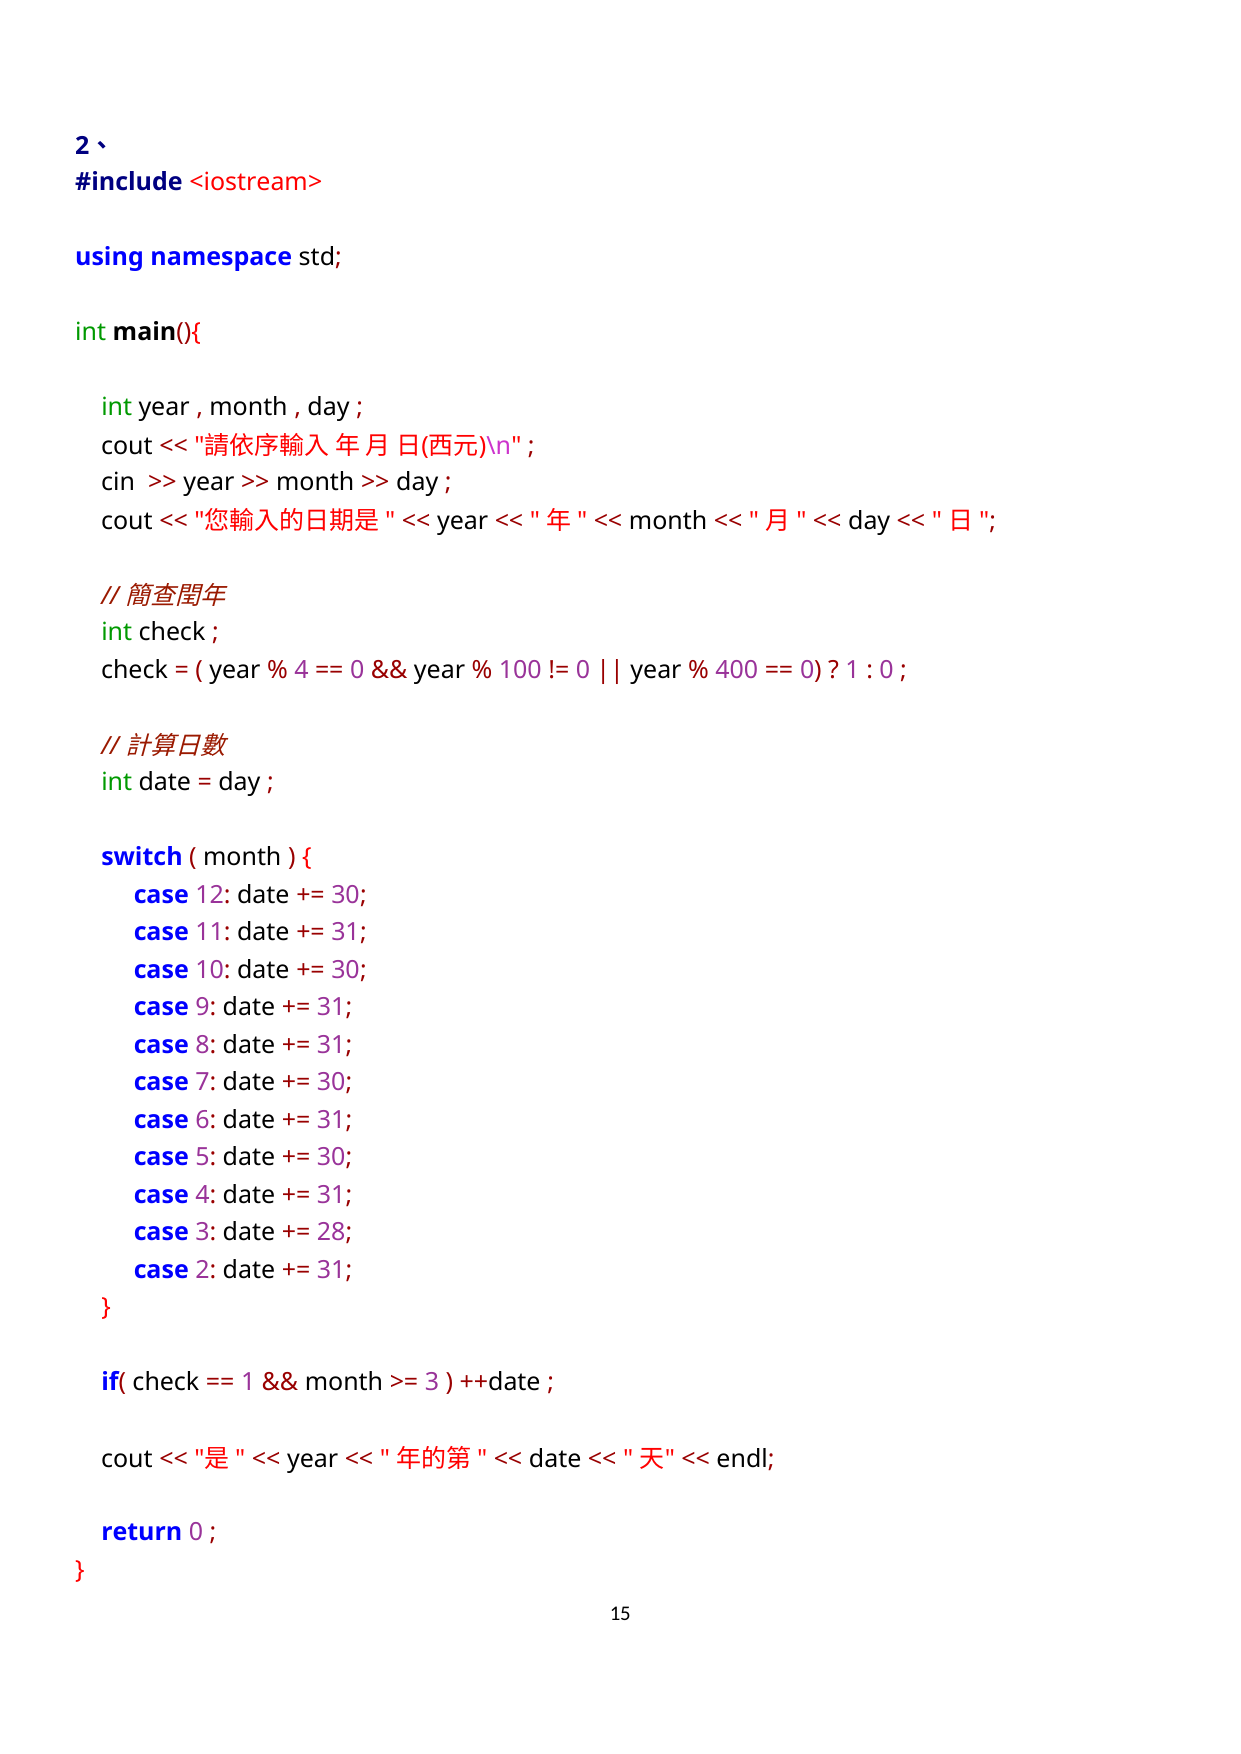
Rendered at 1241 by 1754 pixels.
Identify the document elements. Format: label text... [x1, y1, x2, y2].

text if( check == 1 && month >= 3 ) ++date ; [75, 1362, 1165, 1400]
text cout << "您輸入的日期是 " << year << " 年 " << month << " 月 " << day << " 日 "; [75, 500, 1165, 537]
text int year , month , day ; [75, 387, 1165, 425]
text case 2: date += 31; [75, 1250, 1165, 1287]
text int check ; [75, 612, 1165, 650]
text using namespace std; [75, 237, 1165, 275]
text } [75, 1287, 1165, 1325]
text case 10: date += 30; [75, 950, 1165, 987]
text int main(){ [75, 312, 1165, 350]
text return 0 ; [75, 1512, 1165, 1550]
text switch ( month ) { [75, 837, 1165, 875]
text cin >> year >> month >> day ; [75, 462, 1165, 500]
text case 4: date += 31; [75, 1175, 1165, 1212]
text // 計算日數 [75, 725, 1165, 762]
text case 11: date += 31; [75, 912, 1165, 950]
text case 12: date += 30; [75, 875, 1165, 912]
text cout << "請依序輸入 年 月 日(西元)\n" ; [75, 425, 1165, 462]
text case 3: date += 28; [75, 1212, 1165, 1250]
text 2、 [75, 125, 1165, 162]
text case 7: date += 30; [75, 1062, 1165, 1100]
text #include <iostream> [75, 162, 1165, 200]
text check = ( year % 4 == 0 && year % 100 != 0 || year % 400 == 0) ? 1 : 0 ; [75, 650, 1165, 687]
text case 6: date += 31; [75, 1100, 1165, 1137]
text case 9: date += 31; [75, 987, 1165, 1025]
text // 簡查閏年 [75, 575, 1165, 612]
text int date = day ; [75, 762, 1165, 800]
text case 8: date += 31; [75, 1025, 1165, 1062]
text case 5: date += 30; [75, 1137, 1165, 1175]
text cout << "是 " << year << " 年的第 " << date << " 天" << endl; [75, 1437, 1165, 1475]
text } [75, 1550, 1165, 1587]
